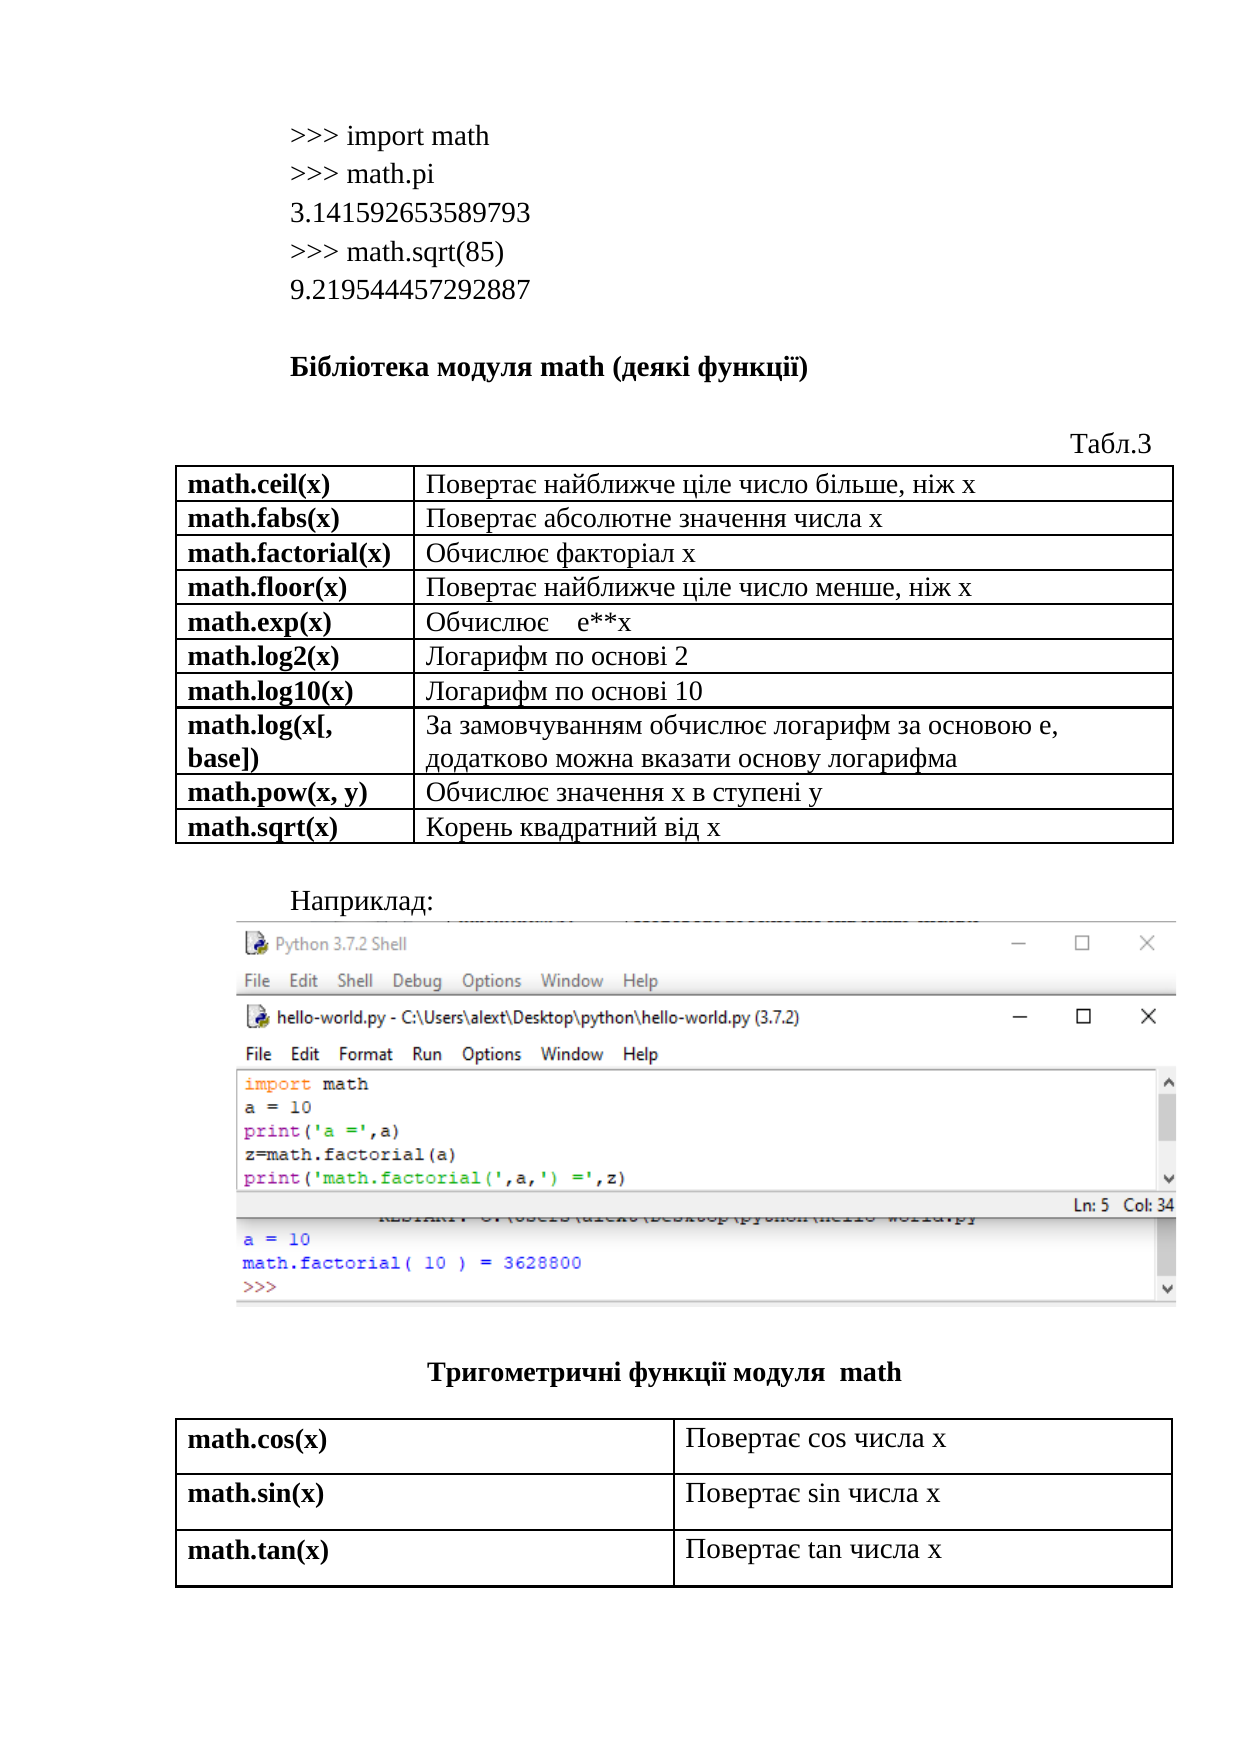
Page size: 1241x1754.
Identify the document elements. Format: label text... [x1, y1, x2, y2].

table_header math.ceil(x) [177, 467, 413, 499]
table_cell math.tan(x) [177, 1531, 673, 1585]
table_cell Корень квадратний від x [415, 810, 1172, 842]
table_cell math.log10(x) [177, 674, 413, 706]
table_cell math.sin(x) [177, 1475, 673, 1529]
table_cell math.fabs(x) [177, 502, 413, 534]
table_cell Логарифм по основі 2 [415, 640, 1172, 672]
table_header Повертає найближче ціле число більше, ніж x [415, 467, 1172, 499]
table_cell Повертає tan числа х [675, 1531, 1171, 1585]
table_cell Обчислює факторіал x [415, 536, 1172, 568]
table_cell Повертає найближче ціле число менше, ніж x [415, 571, 1172, 603]
table_cell math.log2(x) [177, 640, 413, 672]
list Бібліотека модуля math (деякі функції) [290, 349, 1152, 383]
text Тригометричні функції модуля math [177, 1349, 1152, 1387]
table_cell math.exp(x) [177, 605, 413, 637]
table_cell Повертає абсолютне значення числа x [415, 502, 1172, 534]
table_cell Обчислює e**x [415, 605, 1172, 637]
table_cell Логарифм по основі 10 [415, 674, 1172, 706]
list Наприклад: [290, 883, 1152, 916]
table_cell За замовчуванням обчислює логарифм за основою e, додатково можна вказати основу логарифма [415, 709, 1172, 773]
table_header Повертає cos числа х [675, 1420, 1171, 1473]
table_cell math.sqrt(x) [177, 810, 413, 842]
list Табл.3 [290, 426, 1152, 460]
table_cell math.floor(x) [177, 571, 413, 603]
list >>> import math >>> math.pi 3.141592653589793 >>> math.sqrt(85) 9.219544457292887 [290, 118, 1152, 306]
table_cell math.log(x[, base]) [177, 709, 413, 773]
picture [236, 921, 1177, 1307]
table_header math.cos(x) [177, 1420, 673, 1473]
table_cell Обчислює значення x в ступені y [415, 775, 1172, 808]
table_cell math.factorial(x) [177, 536, 413, 568]
table_cell math.pow(x, y) [177, 775, 413, 808]
table_cell Повертає sin числа х [675, 1475, 1171, 1529]
